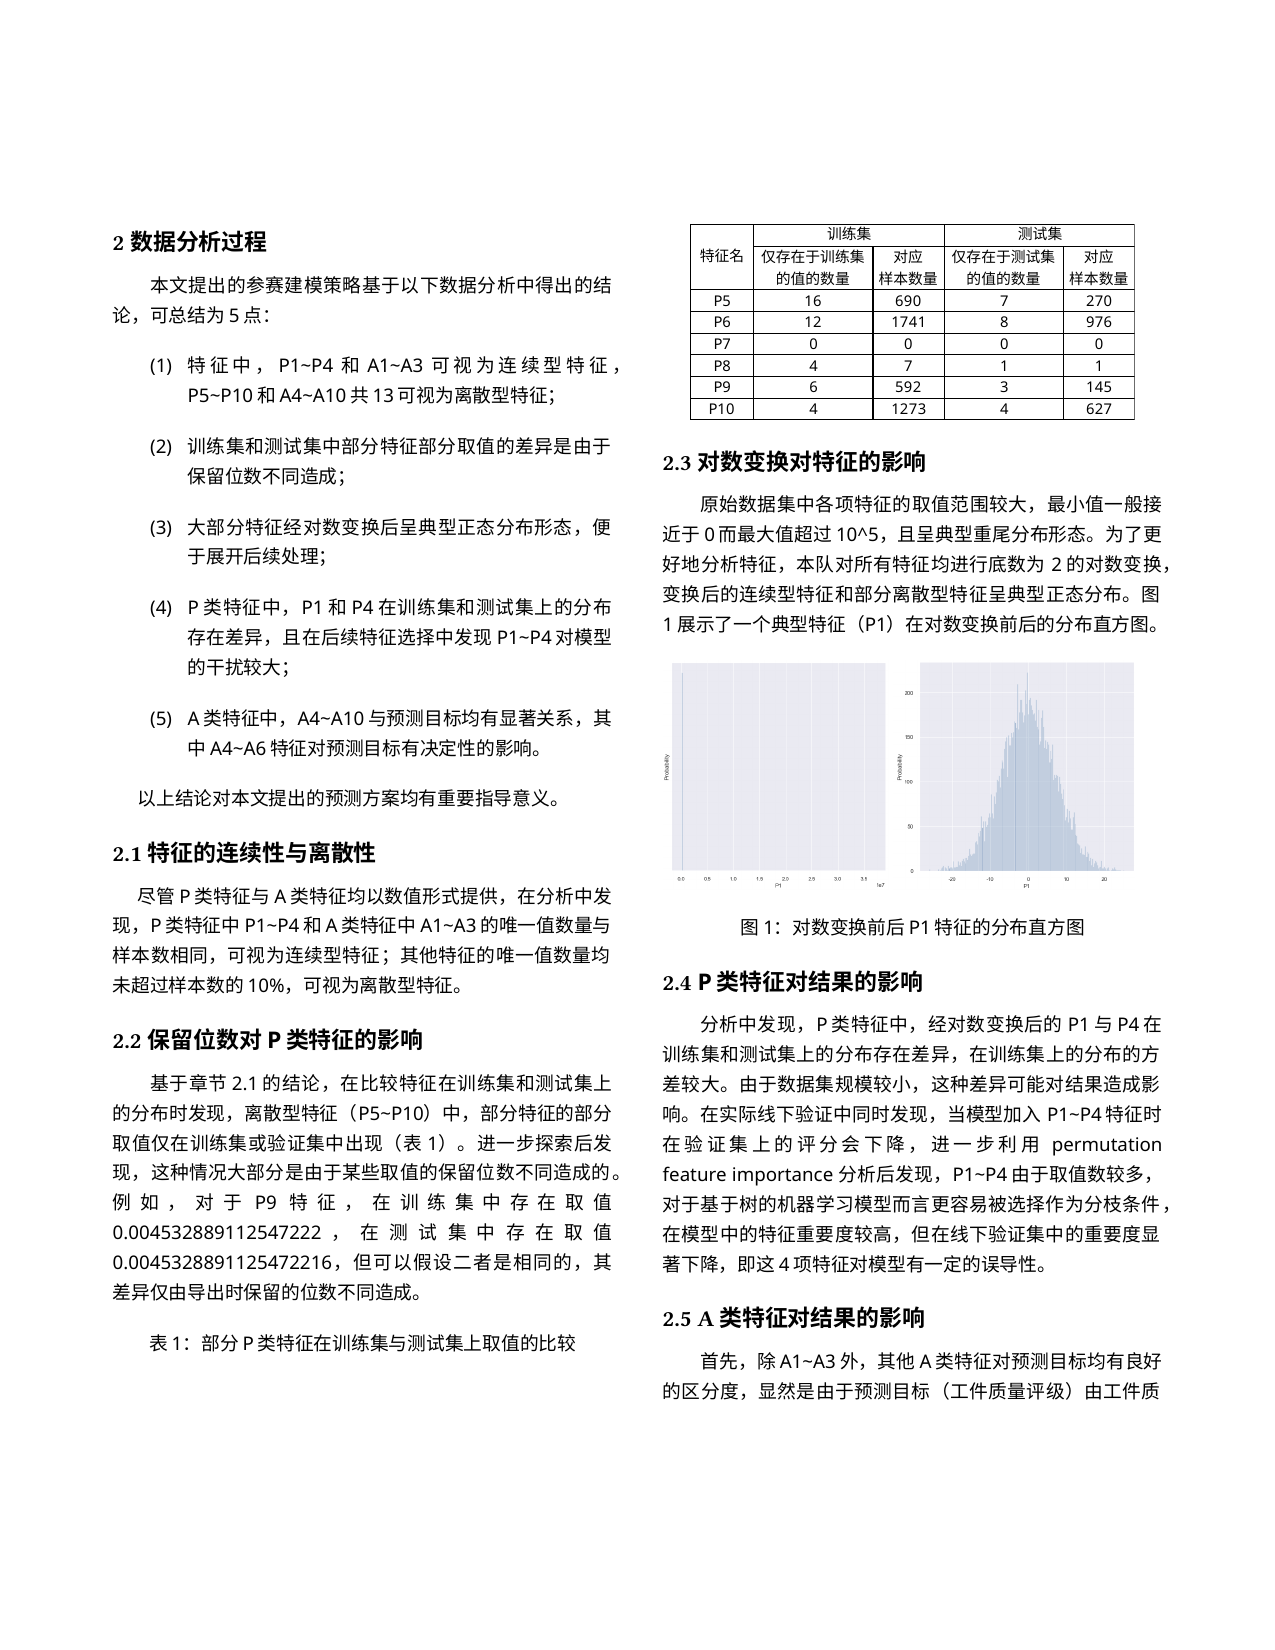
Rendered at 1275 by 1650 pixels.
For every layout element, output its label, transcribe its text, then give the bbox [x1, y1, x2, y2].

text 2.4 P类特征对结果的影响 [662, 963, 1162, 997]
text 2 数据分析过程 [112, 224, 612, 257]
list 特征中，P1~P4和A1~A3可视为连续型特征，P5~P10和A4~A10共13可视为离散型特征； [150, 351, 612, 408]
text 分析中发现，P类特征中，经对数变换后的P1与P4在训练集和测试集上的分布存在差异，在训练集上的分布的方差较大。由于数据集规模较小，这种差异可能对结果造成影响。在实际线下验证中同时发现，当模型加入P1~P4特征时在验证集上的评分会下降，进一步利用 permutation feature importance 分析后发现，P1~P4由于取值数较多，对于基于树的机器学习模型而言更容易被选择作为分枝条件，在模型中的特征重要度较高，但在线下验证集中的重要度显著下降，即这4项特征对模型有一定的误导性。 [662, 1010, 1162, 1276]
text 2.5 A类特征对结果的影响 [662, 1300, 1162, 1333]
text 尽管P类特征与A类特征均以数值形式提供，在分析中发现，P类特征中P1~P4和A类特征中A1~A3的唯一值数量与样本数相同，可视为连续型特征；其他特征的唯一值数量均未超过样本数的10%，可视为离散型特征。 [112, 881, 612, 998]
text 首先，除A1~A3外，其他A类特征对预测目标均有良好的区分度，显然是由于预测目标（工件质量评级）由工件质量指标综合得到的原因，而A1~A3特征是否加入对预测结果的影响较小。 [662, 1346, 1162, 1403]
list P类特征中，P1和P4在训练集和测试集上的分布存在差异，且在后续特征选择中发现P1~P4对模型的干扰较大； [150, 593, 612, 680]
text 原始数据集中各项特征的取值范围较大，最小值一般接近于0而最大值超过10^5，且呈典型重尾分布形态。为了更好地分析特征，本队对所有特征均进行底数为2的对数变换，变换后的连续型特征和部分离散型特征呈典型正态分布。图1展示了一个典型特征（P1）在对数变换前后的分布直方图。 [662, 490, 1162, 637]
text 2.1 特征的连续性与离散性 [112, 835, 612, 868]
picture [662, 660, 889, 890]
list A类特征中，A4~A10与预测目标均有显著关系，其中A4~A6特征对预测目标有决定性的影响。 [150, 703, 612, 761]
list 大部分特征经对数变换后呈典型正态分布形态，便于展开后续处理； [150, 512, 612, 569]
picture [893, 660, 1135, 890]
text 基于章节2.1的结论，在比较特征在训练集和测试集上的分布时发现，离散型特征（P5~P10）中，部分特征的部分取值仅在训练集或验证集中出现（表1）。进一步探索后发现，这种情况大部分是由于某些取值的保留位数不同造成的。例如，对于P9特征，在训练集中存在取值0.004532889112547222，在测试集中存在取值0.0045328891125472216，但可以假设二者是相同的，其差异仅由导出时保留的位数不同造成。 [112, 1068, 612, 1305]
text 本文提出的参赛建模策略基于以下数据分析中得出的结论，可总结为5点： [112, 270, 612, 327]
list 训练集和测试集中部分特征部分取值的差异是由于保留位数不同造成； [150, 432, 612, 489]
text 2.3 对数变换对特征的影响 [662, 443, 1162, 477]
text 2.2 保留位数对P类特征的影响 [112, 1022, 612, 1055]
text 图1：对数变换前后P1特征的分布直方图 [662, 913, 1162, 940]
text 以上结论对本文提出的预测方案均有重要指导意义。 [112, 784, 612, 811]
text 表1：部分P类特征在训练集与测试集上取值的比较 [112, 1328, 612, 1356]
